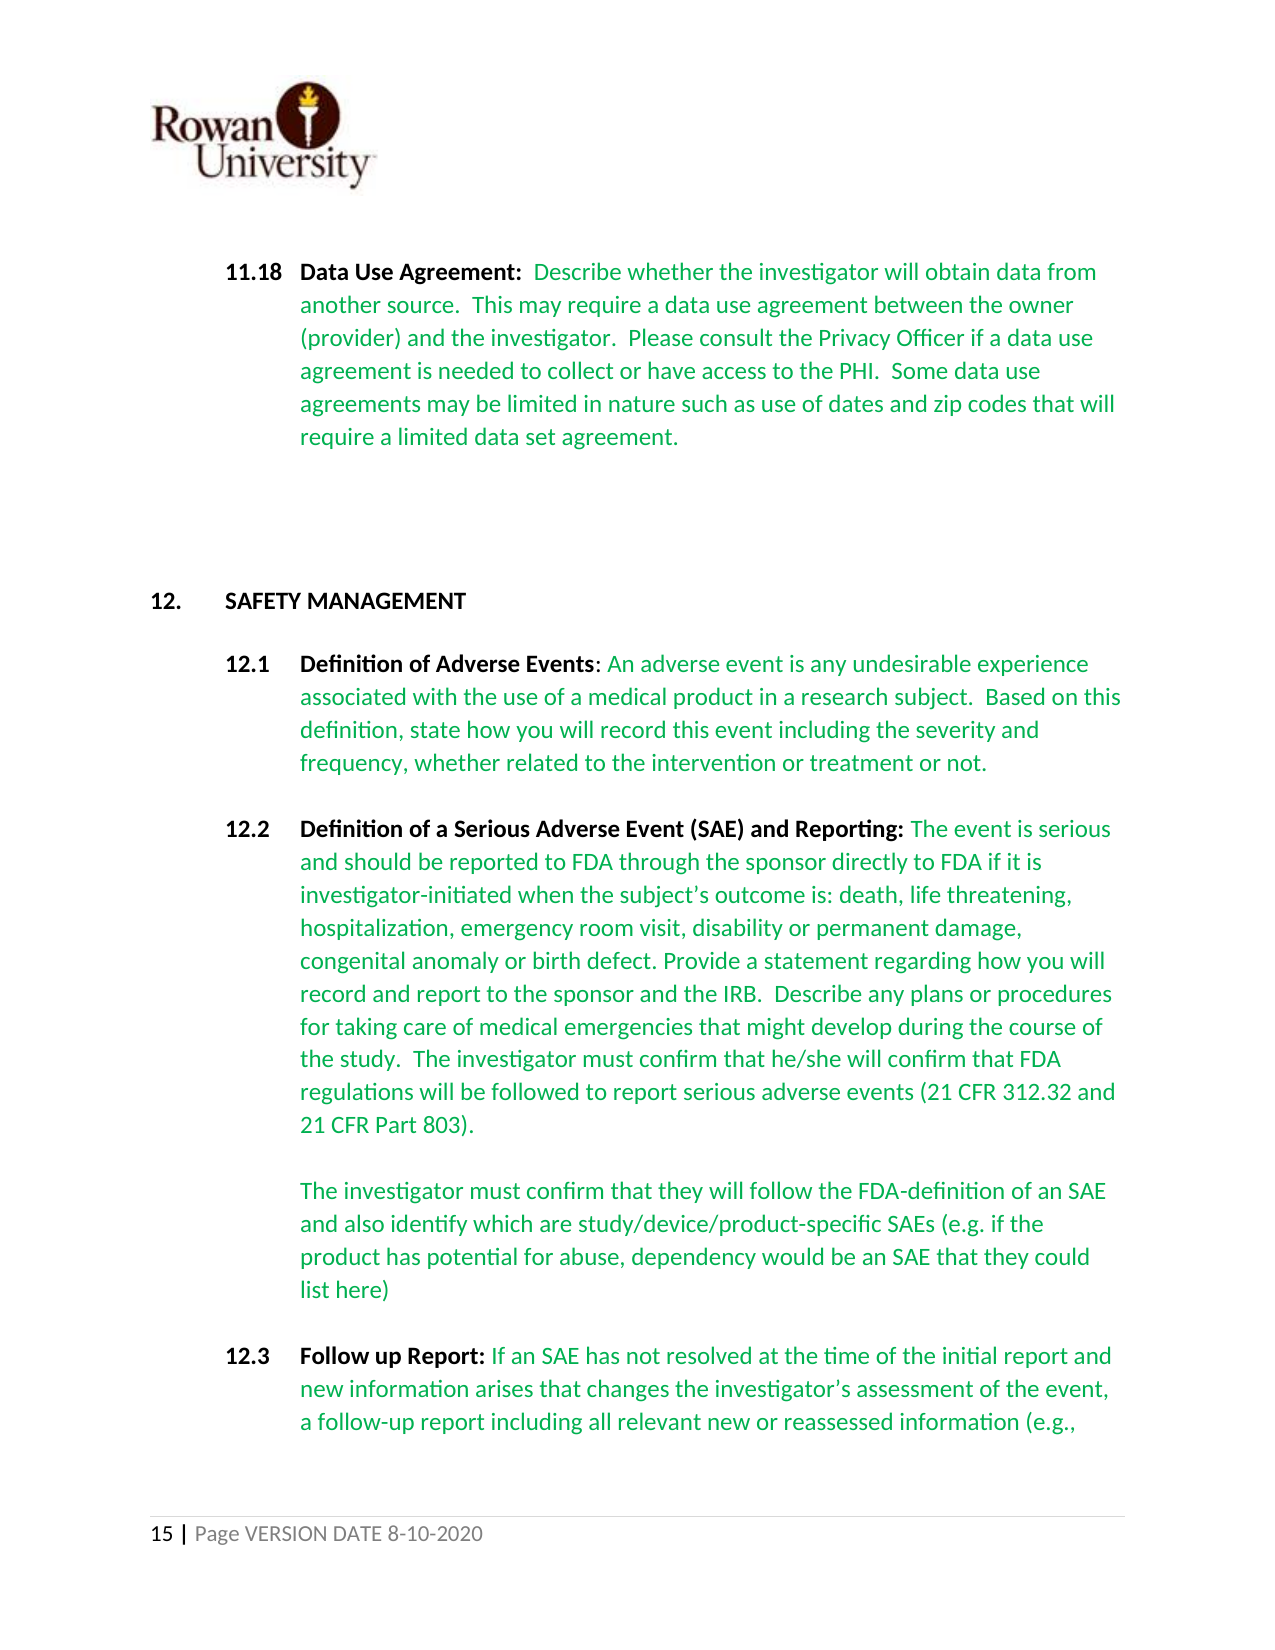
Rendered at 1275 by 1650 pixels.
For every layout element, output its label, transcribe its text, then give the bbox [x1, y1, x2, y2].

text The investigator must confirm that they will follow the FDA-definition of an SAE and also identify which are study/device/product-specific SAEs (e.g. if the product has potential for abuse, dependency would be an SAE that they could list here) [300, 1175, 1125, 1304]
text 12.2 Definition of a Serious Adverse Event (SAE) and Reporting: The event is serious and should be reported to FDA through the sponsor directly to FDA if it is investigator-initiated when the subject’s outcome is: death, life threatening, hospitalization, emergency room visit, disability or permanent damage, congenital anomaly or birth defect. Provide a statement regarding how you will record and report to the sponsor and the IRB. Describe any plans or procedures for taking care of medical emergencies that might develop during the course of the study. The investigator must confirm that he/she will confirm that FDA regulations will be followed to report serious adverse events (21 CFR 312.32 and 21 CFR Part 803). [225, 813, 1125, 1140]
text 12.1 Definition of Adverse Events: An adverse event is any undesirable experience associated with the use of a medical product in a research subject. Based on this definition, state how you will record this event including the severity and frequency, whether related to the intervention or treatment or not. [225, 648, 1125, 778]
text 12. SAFETY MANAGEMENT [150, 585, 1125, 616]
picture [150, 75, 379, 196]
text 11.18 Data Use Agreement: Describe whether the investigator will obtain data from another source. This may require a data use agreement between the owner (provider) and the investigator. Please consult the Privacy Officer if a data use agreement is needed to collect or have access to the PHI. Some data use agreements may be limited in nature such as use of dates and zip codes that will require a limited data set agreement. [225, 256, 1125, 451]
